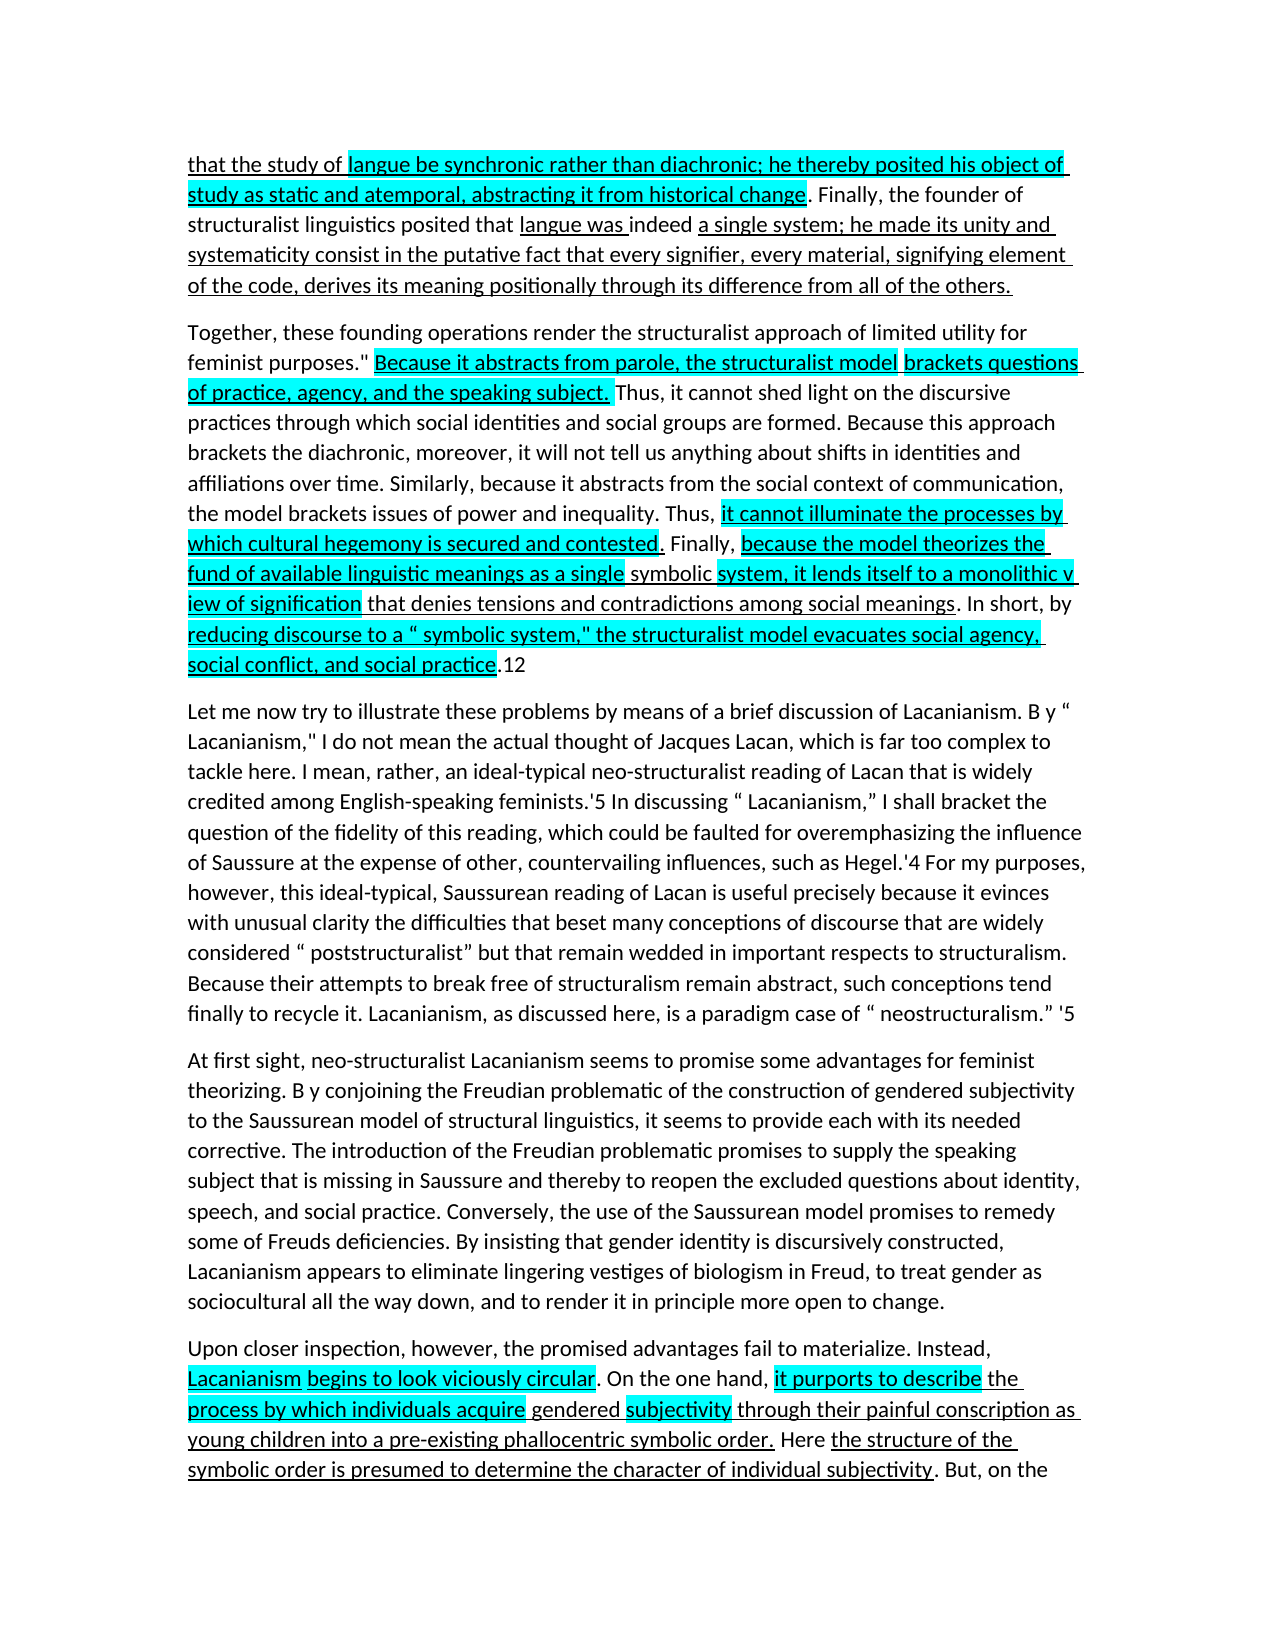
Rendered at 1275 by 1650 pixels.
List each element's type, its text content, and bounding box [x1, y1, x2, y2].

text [187, 1334, 1087, 1483]
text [187, 150, 1087, 299]
text At first sight, neo-structuralist Lacanianism seems to promise some advantages for feminist theorizing. B y conjoining the Freudian problematic of the construction of gendered subjectivity to the Saussurean model of structural linguistics, it seems to provide each with its needed corrective. The introduction of the Freudian problematic promises to supply the speaking subject that is missing in Saussure and thereby to reopen the excluded questions about identity, speech, and social practice. Conversely, the use of the Saussurean model promises to remedy some of Freuds deficiencies. By insisting that gender identity is discursively constructed, Lacanianism appears to eliminate lingering vestiges of biologism in Freud, to treat gender as sociocultural all the way down, and to render it in principle more open to change. [187, 1046, 1087, 1316]
text Let me now try to illustrate these problems by means of a brief discussion of Lacanianism. B y “ Lacanianism," I do not mean the actual thought of Jacques Lacan, which is far too complex to tackle here. I mean, rather, an ideal-typical neo-structuralist reading of Lacan that is widely credited among English-speaking feminists.'5 In discussing “ Lacanianism,” I shall bracket the question of the fidelity of this reading, which could be faulted for overemphasizing the influence of Saussure at the expense of other, countervailing influences, such as Hegel.'4 For my purposes, however, this ideal-typical, Saussurean reading of Lacan is useful precisely because it evinces with unusual clarity the difficulties that beset many conceptions of discourse that are widely considered “ poststructuralist” but that remain wedded in important respects to structuralism. Because their attempts to break free of structuralism remain abstract, such conceptions tend finally to recycle it. Lacanianism, as discussed here, is a paradigm case of “ neostructuralism.” '5 [187, 697, 1087, 1027]
text Together, these founding operations render the structuralist approach of limited utility for feminist purposes." Because it abstracts from parole, the structuralist model brackets questions of practice, agency, and the speaking subject. Thus, it cannot shed light on the discursive practices through which social identities and social groups are formed. Because this approach brackets the diachronic, moreover, it will not tell us anything about shifts in identities and affiliations over time. Similarly, because it abstracts from the social context of communication, the model brackets issues of power and inequality. Thus, it cannot illuminate the processes by which cultural hegemony is secured and contested. Finally, because the model theorizes the fund of available linguistic meanings as a single symbolic system, it lends itself to a monolithic v iew of signification that denies tensions and contradictions among social meanings. In short, by reducing discourse to a “ symbolic system," the structuralist model evacuates social agency, social conflict, and social practice.12 [187, 318, 1087, 678]
